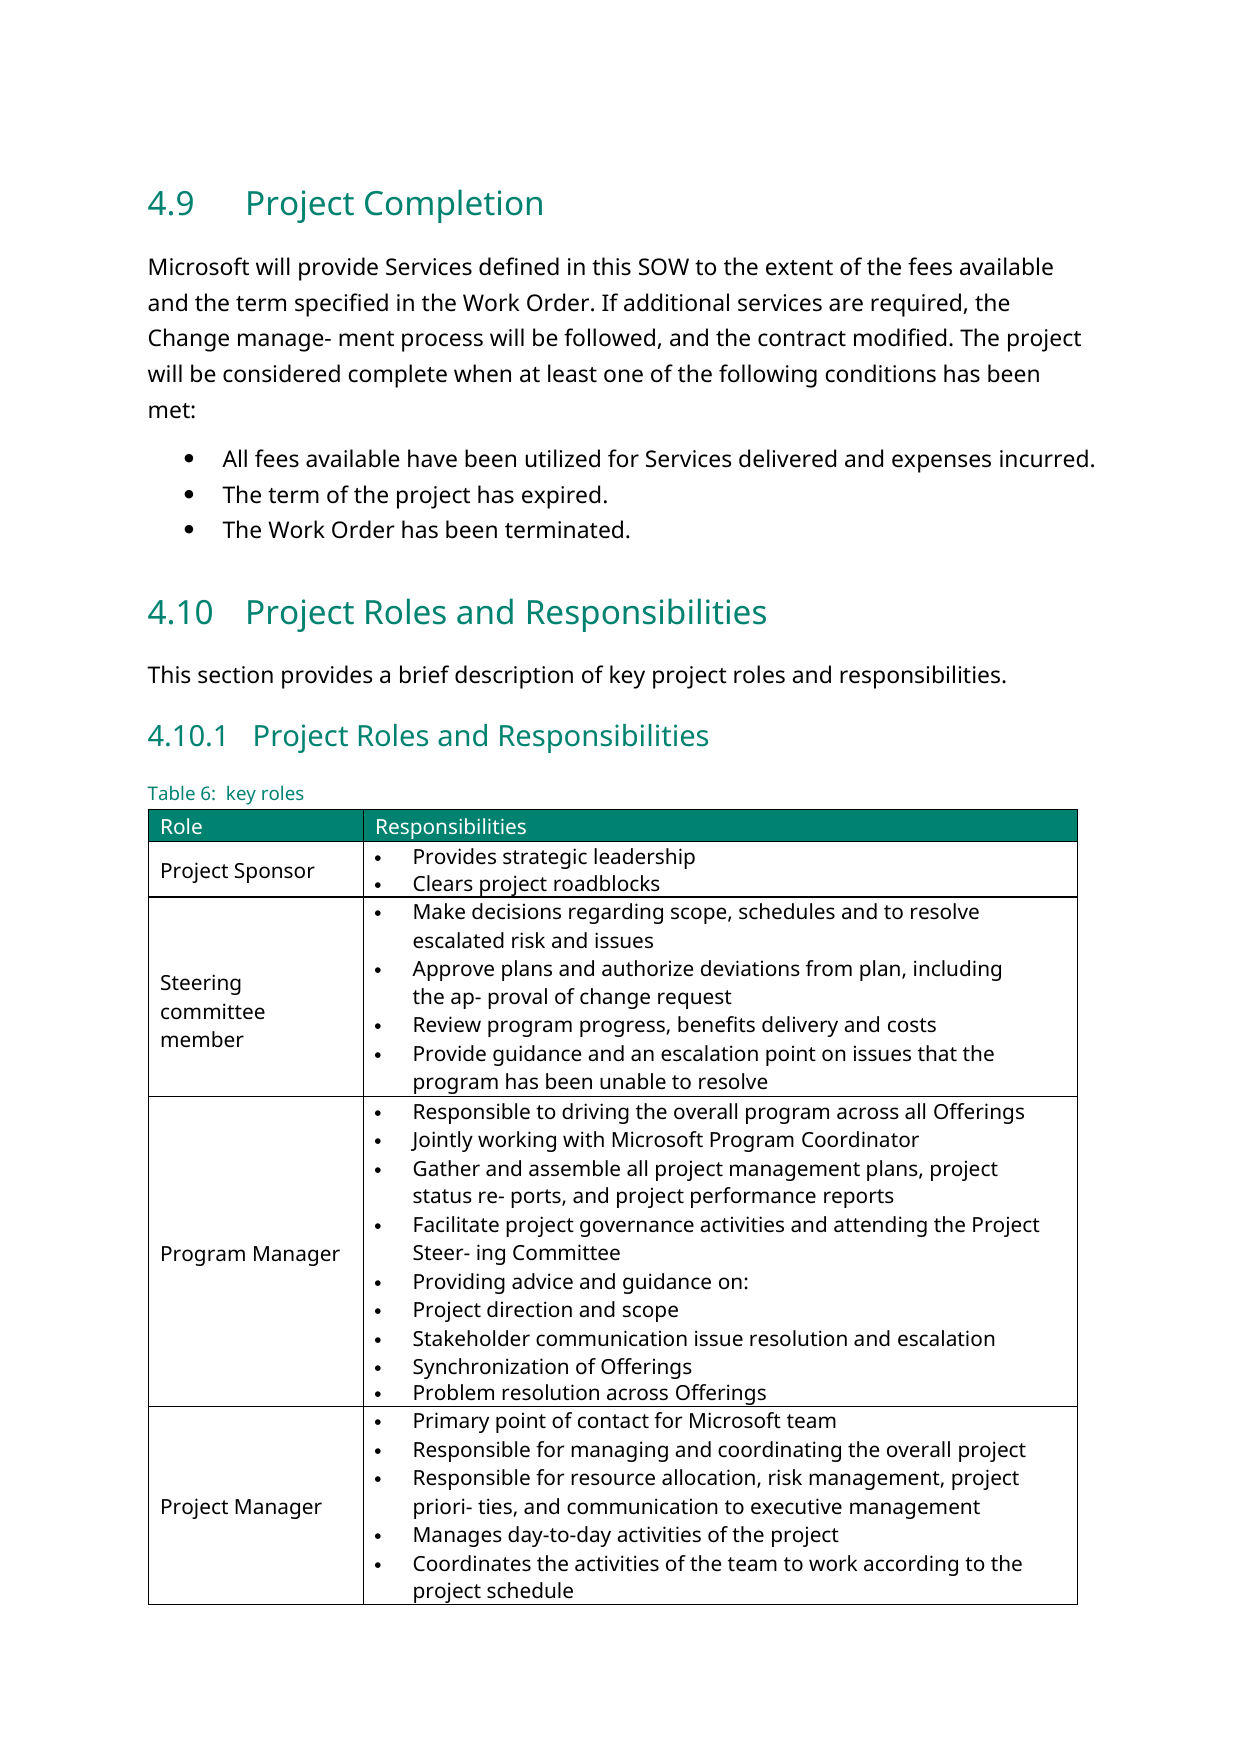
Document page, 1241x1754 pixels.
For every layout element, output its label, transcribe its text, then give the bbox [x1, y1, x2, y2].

table_cell Provides strategic leadership Clears project roadblocks [364, 842, 1077, 896]
text Table 6: key roles [147, 780, 1148, 806]
subtitle Project Completion [147, 180, 1148, 226]
list The Work Order has been terminated. [184, 514, 1148, 546]
table_cell Make decisions regarding scope, schedules and to resolve escalated risk and issues Approve plans and authorize deviations from plan, including the ap- proval of change request Review program progress, benefits delivery and costs Provide guidance and an escalation point on issues that the program has been unable to resolve [364, 898, 1077, 1096]
table_header Role [149, 810, 363, 841]
list All fees available have been utilized for Services delivered and expenses incurred. [184, 443, 1148, 474]
table_cell Project Sponsor [149, 842, 363, 896]
list The term of the project has expired. [184, 479, 1148, 510]
text Microsoft will provide Services defined in this SOW to the extent of the fees available and the term specified in the Work Order. If additional services are required, the Change manage- ment process will be followed, and the contract modified. The project will be considered complete when at least one of the following conditions has been met: [147, 251, 1090, 426]
table_header Responsibilities [364, 810, 1077, 841]
table_cell Responsible to driving the overall program across all Offerings Jointly working with Microsoft Program Coordinator Gather and assemble all project management plans, project status re- ports, and project performance reports Facilitate project governance activities and attending the Project Steer- ing Committee Providing advice and guidance on: Project direction and scope Stakeholder communication issue resolution and escalation Synchronization of Offerings Problem resolution across Offerings [364, 1097, 1077, 1406]
subtitle Project Roles and Responsibilities [147, 588, 1148, 634]
table_cell Steering committee member [149, 898, 363, 1096]
table_cell Primary point of contact for Microsoft team Responsible for managing and coordinating the overall project Responsible for resource allocation, risk management, project priori- ties, and communication to executive management Manages day-to-day activities of the project Coordinates the activities of the team to work according to the project schedule [364, 1407, 1077, 1604]
subtitle Project Roles and Responsibilities [147, 715, 1148, 755]
table_cell Project Manager [149, 1407, 363, 1604]
table_cell Program Manager [149, 1097, 363, 1406]
text This section provides a brief description of key project roles and responsibilities. [147, 659, 1148, 690]
